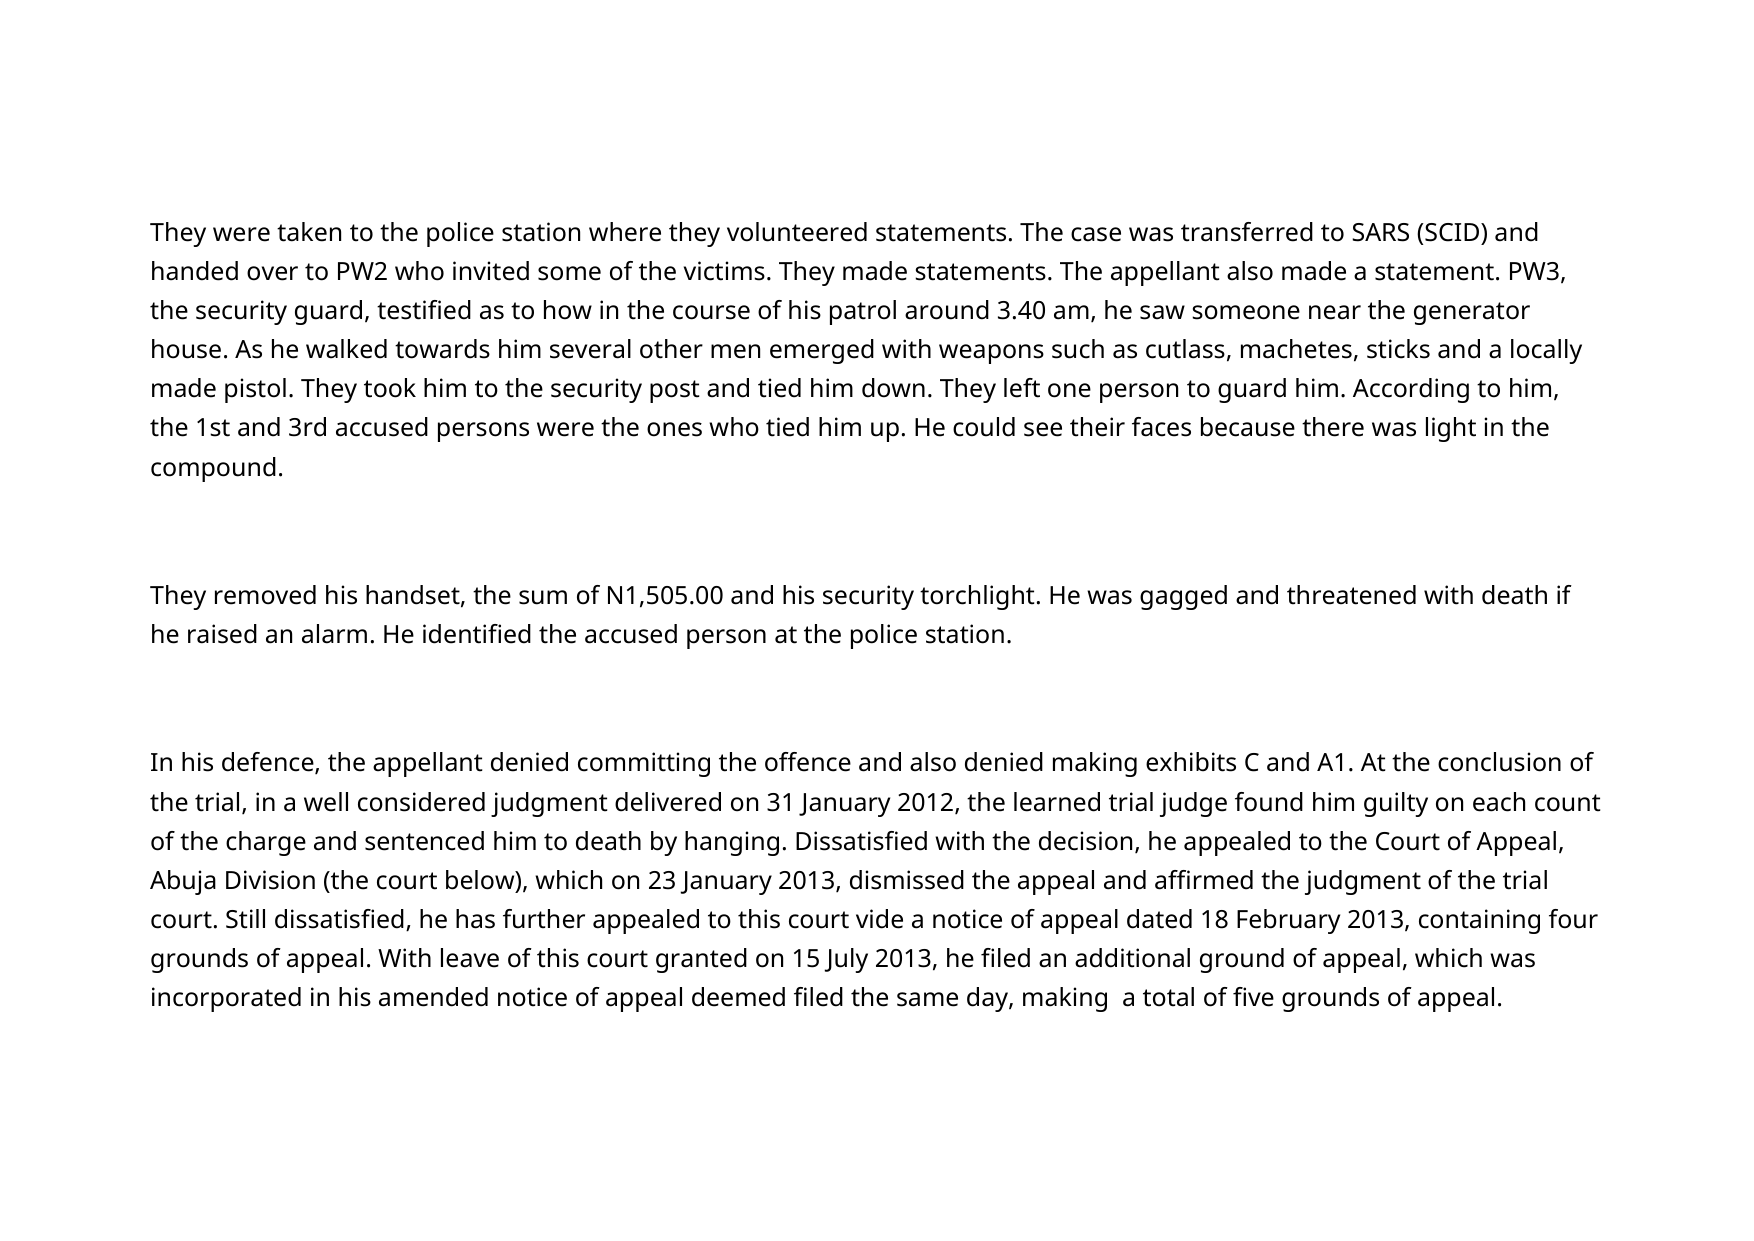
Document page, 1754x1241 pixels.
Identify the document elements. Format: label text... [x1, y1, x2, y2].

text They were taken to the police station where they volunteered statements. The case was transferred to SARS (SCID) and handed over to PW2 who invited some of the victims. They made statements. The appellant also made a statement. PW3, the security guard, testified as to how in the course of his patrol around 3.40 am, he saw someone near the generator house. As he walked towards him several other men emerged with weapons such as cutlass, machetes, sticks and a locally made pistol. They took him to the security post and tied him down. They left one person to guard him. According to him, the 1st and 3rd accused persons were the ones who tied him up. He could see their faces because there was light in the compound. [150, 214, 1604, 483]
text In his defence, the appellant denied committing the offence and also denied making exhibits C and A1. At the conclusion of the trial, in a well considered judgment delivered on 31 January 2012, the learned trial judge found him guilty on each count of the charge and sentenced him to death by hanging. Dissatisfied with the decision, he appealed to the Court of Appeal, Abuja Division (the court below), which on 23 January 2013, dismissed the appeal and affirmed the judgment of the trial court. Still dissatisfied, he has further appealed to this court vide a notice of appeal dated 18 February 2013, containing four grounds of appeal. With leave of this court granted on 15 July 2013, he filed an additional ground of appeal, which was incorporated in his amended notice of appeal deemed filed the same day, making a total of five grounds of appeal. [150, 745, 1604, 1014]
text They removed his handset, the sum of N1,505.00 and his security torchlight. He was gagged and threatened with death if he raised an alarm. He identified the accused person at the police station. [150, 577, 1604, 651]
